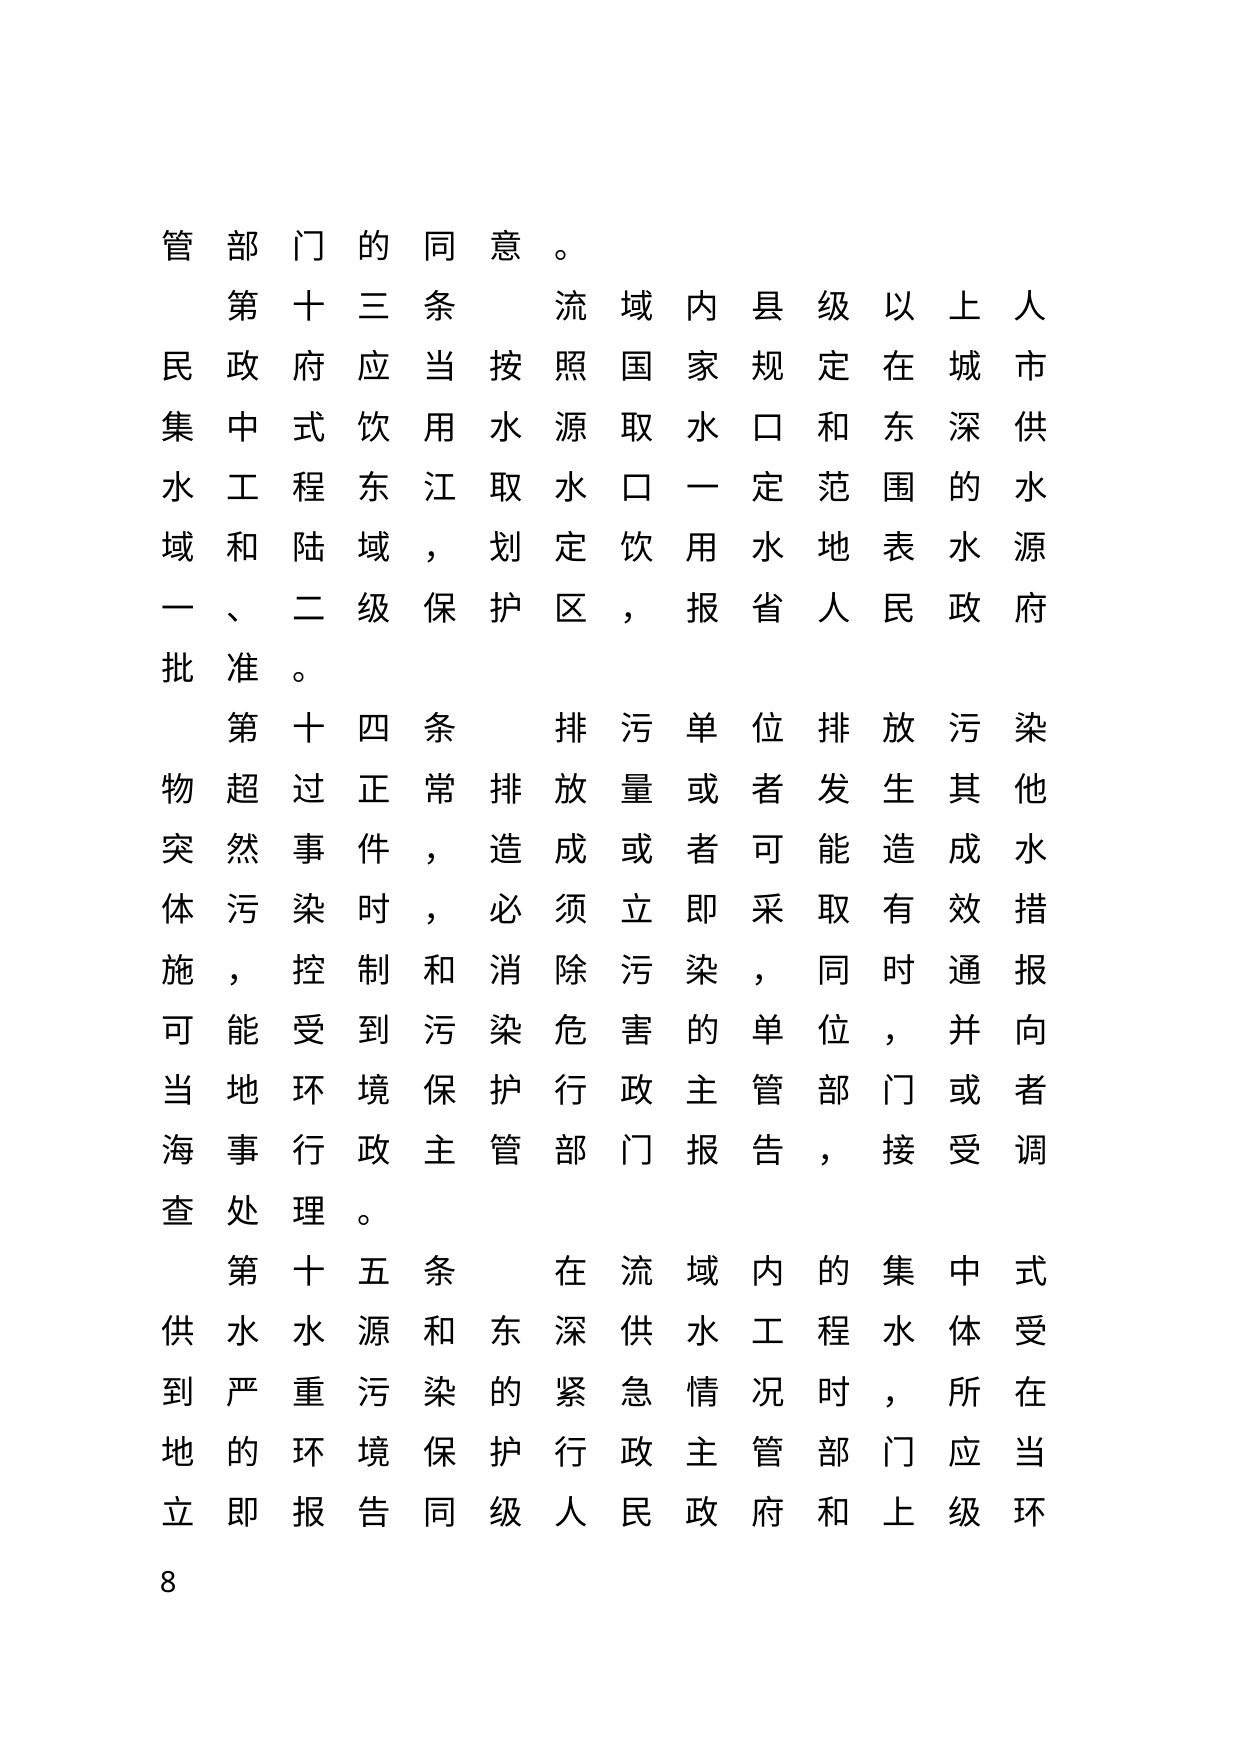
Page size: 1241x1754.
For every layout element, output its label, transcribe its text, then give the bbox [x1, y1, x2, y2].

text 第十四条 排污单位排放污染物超过正常排放量或者发生其他突然事件，造成或者可能造成水体污染时，必须立即采取有效措施，控制和消除污染，同时通报可能受到污染危害的单位，并向当地环境保护行政主管部门或者海事行政主管部门报告，接受调查处理。 [161, 696, 1079, 1239]
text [161, 1239, 1079, 1540]
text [161, 213, 1079, 274]
text 第十三条 流域内县级以上人民政府应当按照国家规定在城市集中式饮用水源取水口和东深供水工程东江取水口一定范围的水域和陆域，划定饮用水地表水源一、二级保护区，报省人民政府批准。 [161, 274, 1079, 696]
